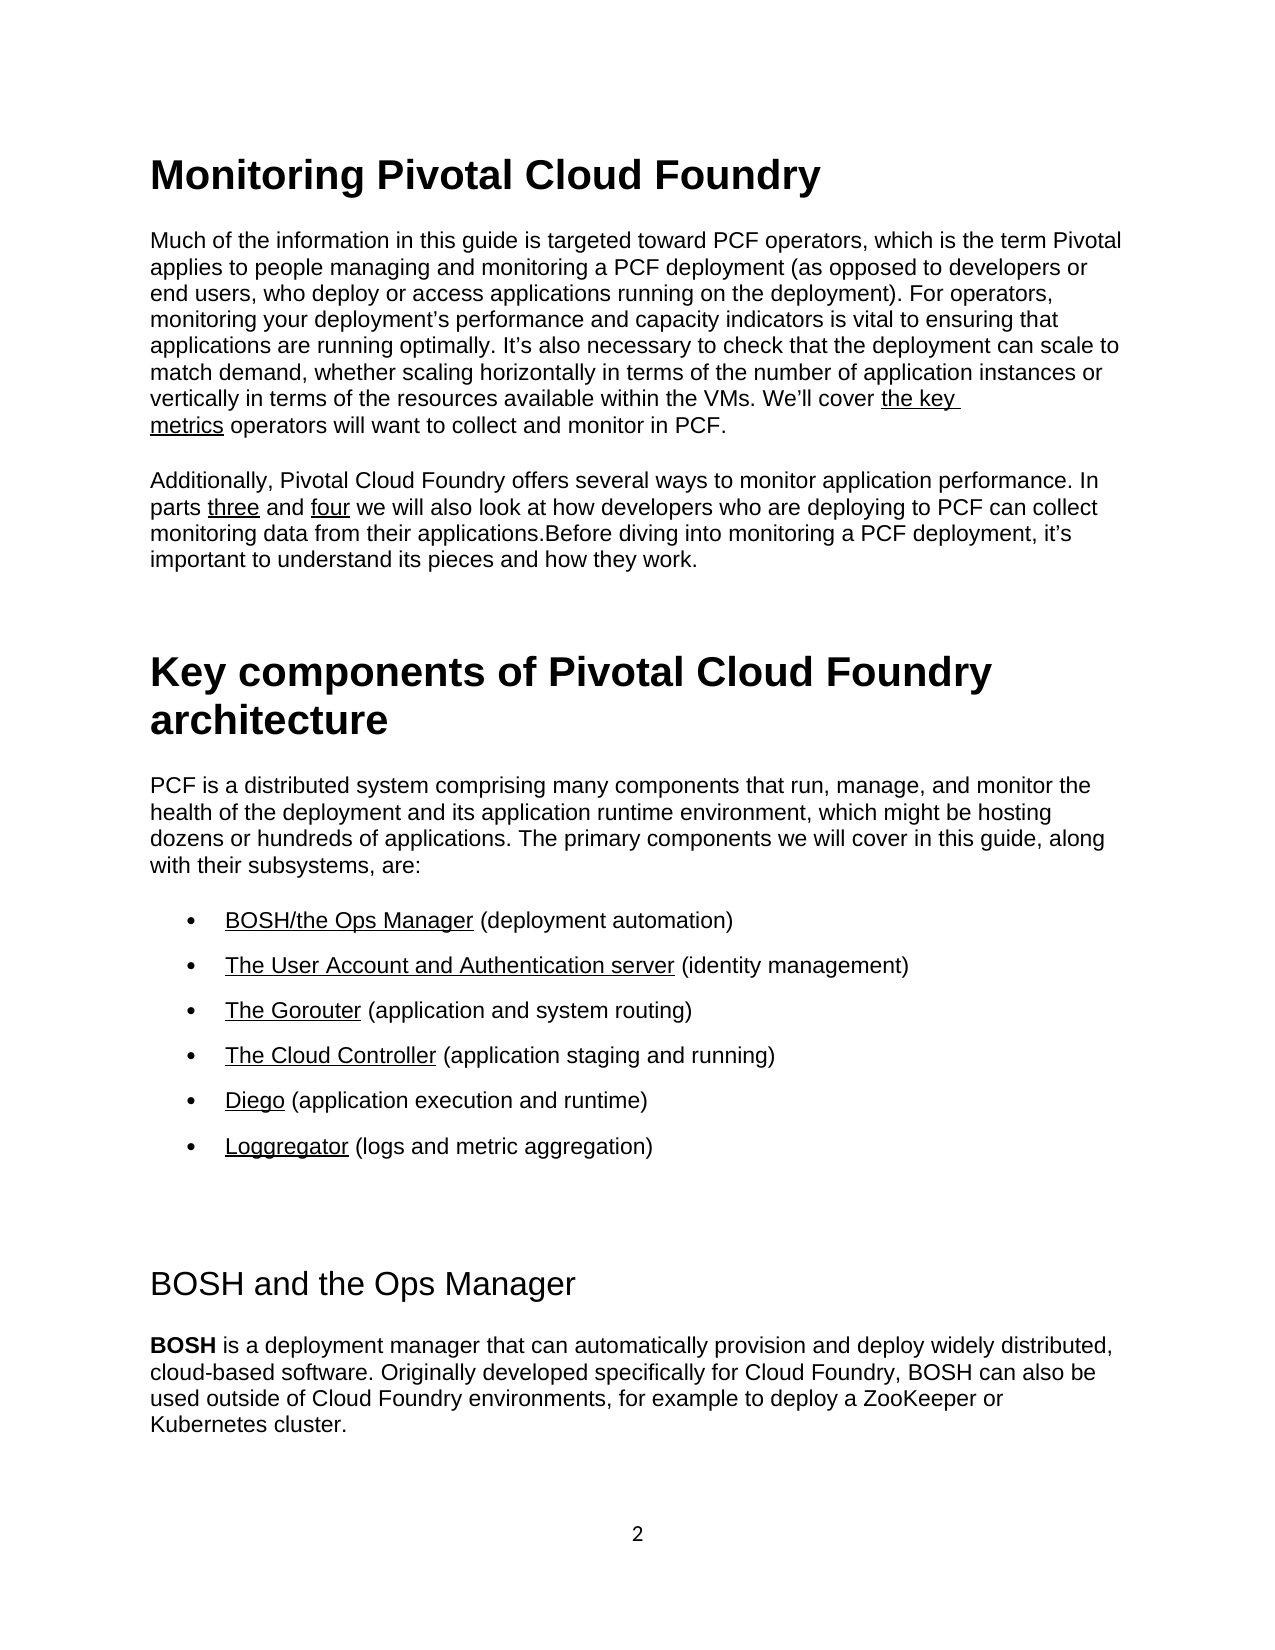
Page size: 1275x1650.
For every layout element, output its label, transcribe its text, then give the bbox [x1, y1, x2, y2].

text Additionally, Pivotal Cloud Foundry offers several ways to monitor application performance. In parts three and four we will also look at how developers who are deploying to PCF can collect monitoring data from their applications.Before diving into monitoring a PCF deployment, it’s important to understand its pieces and how they work. [150, 467, 1125, 572]
list Diego (application execution and runtime) [187, 1087, 1078, 1114]
text Key components of Pivotal Cloud Foundry architecture [150, 647, 1125, 743]
list The Cloud Controller (application staging and running) [187, 1042, 1078, 1069]
text BOSH and the Ops Manager [150, 1264, 1125, 1303]
list Loggregator (logs and metric aggregation) [187, 1133, 1078, 1159]
text PCF is a distributed system comprising many components that run, manage, and monitor the health of the deployment and its application runtime environment, which might be hosting dozens or hundreds of applications. The primary components we will cover in this guide, along with their subsystems, are: [150, 772, 1125, 878]
list The Gorouter (application and system routing) [187, 997, 1078, 1024]
text Much of the information in this guide is targeted toward PCF operators, which is the term Pivotal applies to people managing and monitoring a PCF deployment (as opposed to developers or end users, who deploy or access applications running on the deployment). For operators, monitoring your deployment’s performance and capacity indicators is vital to ensuring that applications are running optimally. It’s also necessary to check that the deployment can scale to match demand, whether scaling horizontally in terms of the number of application instances or vertically in terms of the resources available within the VMs. We’ll cover the key metrics operators will want to collect and monitor in PCF. [150, 227, 1125, 438]
list BOSH/the Ops Manager (deployment automation) [187, 907, 1078, 933]
list The User Account and Authentication server (identity management) [187, 952, 1078, 978]
text BOSH is a deployment manager that can automatically provision and deploy widely distributed, cloud-based software. Originally developed specifically for Cloud Foundry, BOSH can also be used outside of Cloud Foundry environments, for example to deploy a ZooKeeper or Kubernetes cluster. [150, 1332, 1125, 1437]
text Monitoring Pivotal Cloud Foundry [150, 150, 1125, 198]
